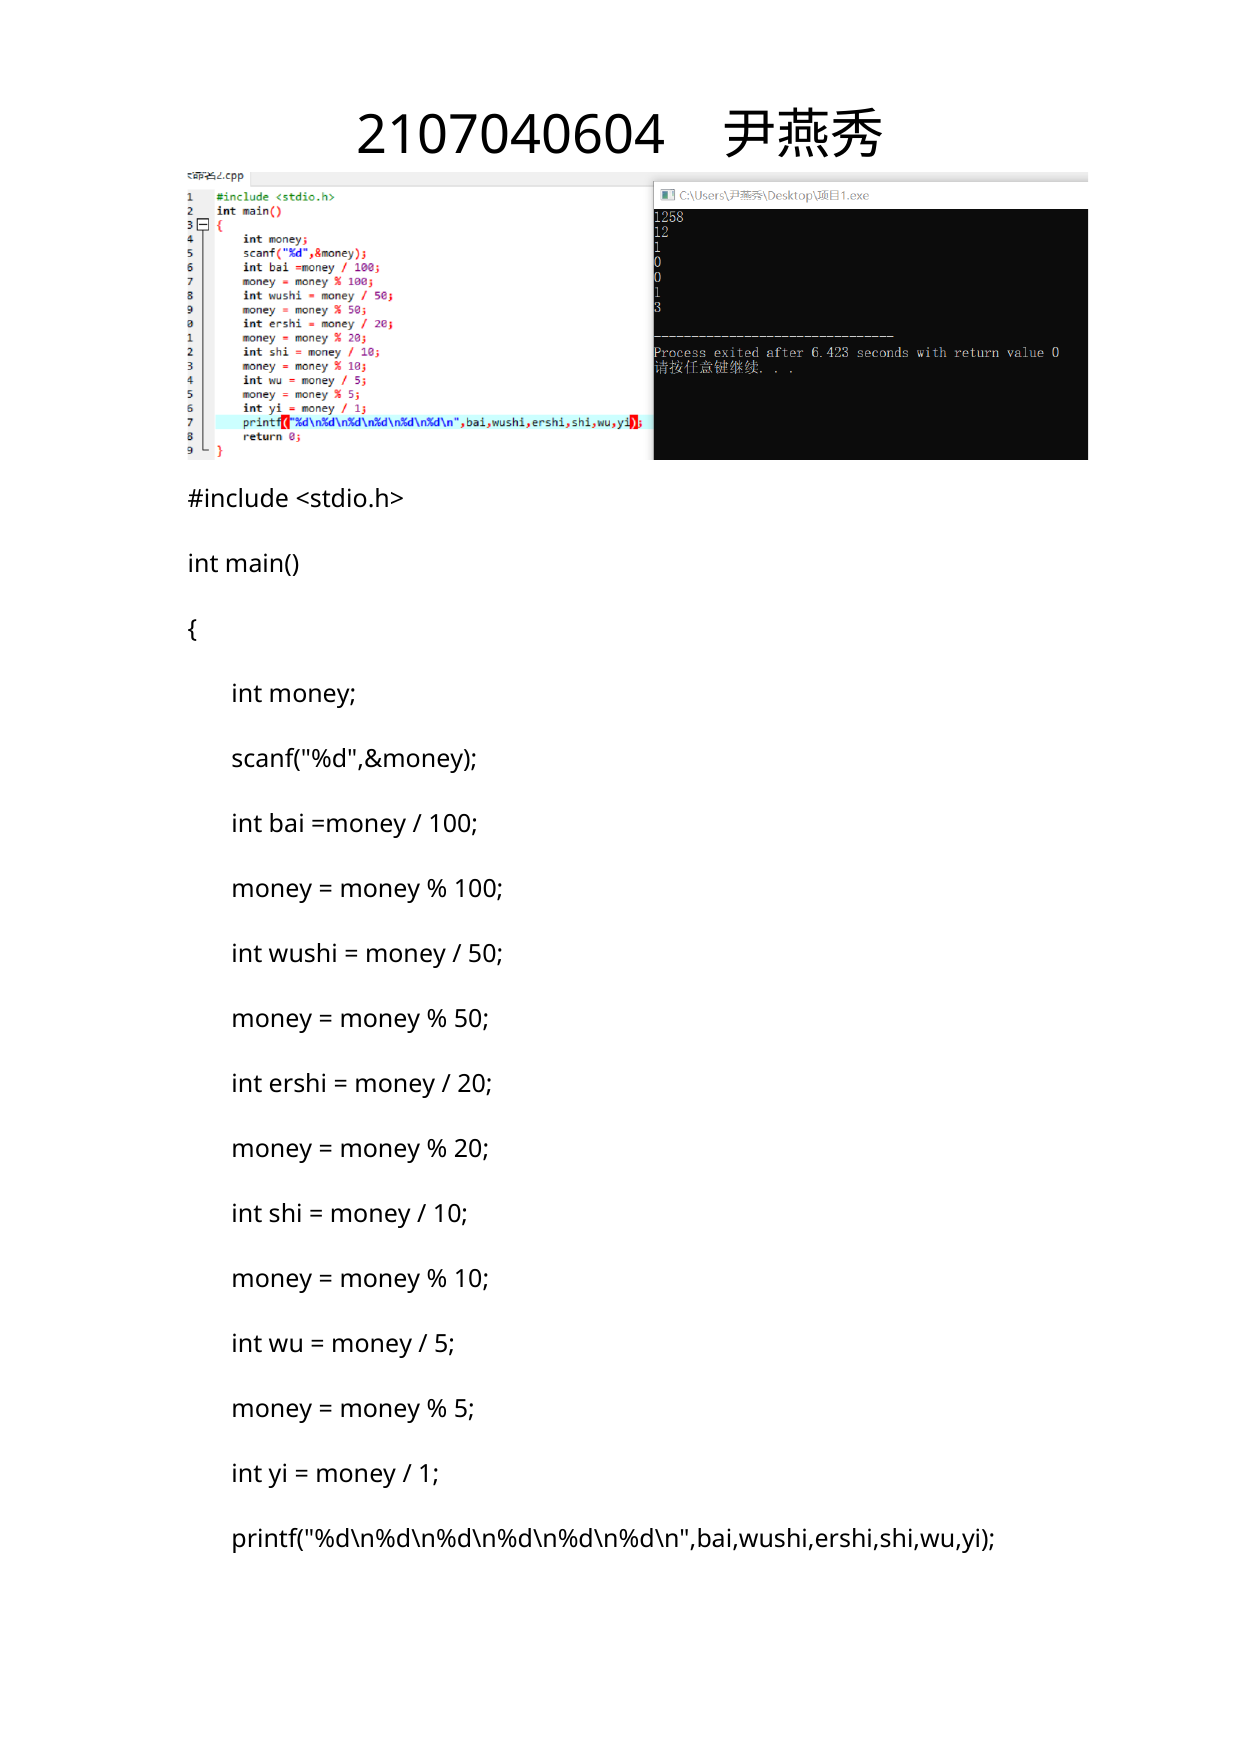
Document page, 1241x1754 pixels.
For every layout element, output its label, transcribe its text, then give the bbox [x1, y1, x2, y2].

text int bai =money / 100; [187, 790, 1053, 855]
text #include <stdio.h> [187, 465, 1053, 530]
picture [187, 172, 1089, 460]
text money = money % 20; [187, 1115, 1053, 1180]
text money = money % 5; [187, 1375, 1053, 1440]
text { [187, 595, 1053, 660]
text int ershi = money / 20; [187, 1050, 1053, 1115]
text money = money % 100; [187, 855, 1053, 920]
text scanf("%d",&money); [187, 725, 1053, 790]
text int shi = money / 10; [187, 1180, 1053, 1245]
text printf("%d\n%d\n%d\n%d\n%d\n%d\n",bai,wushi,ershi,shi,wu,yi); [187, 1505, 1053, 1570]
text int yi = money / 1; [187, 1440, 1053, 1505]
text money = money % 10; [187, 1245, 1053, 1310]
text int wu = money / 5; [187, 1310, 1053, 1375]
text int money; [187, 660, 1053, 725]
text money = money % 50; [187, 985, 1053, 1050]
text int main() [187, 530, 1053, 595]
text int wushi = money / 50; [187, 920, 1053, 985]
